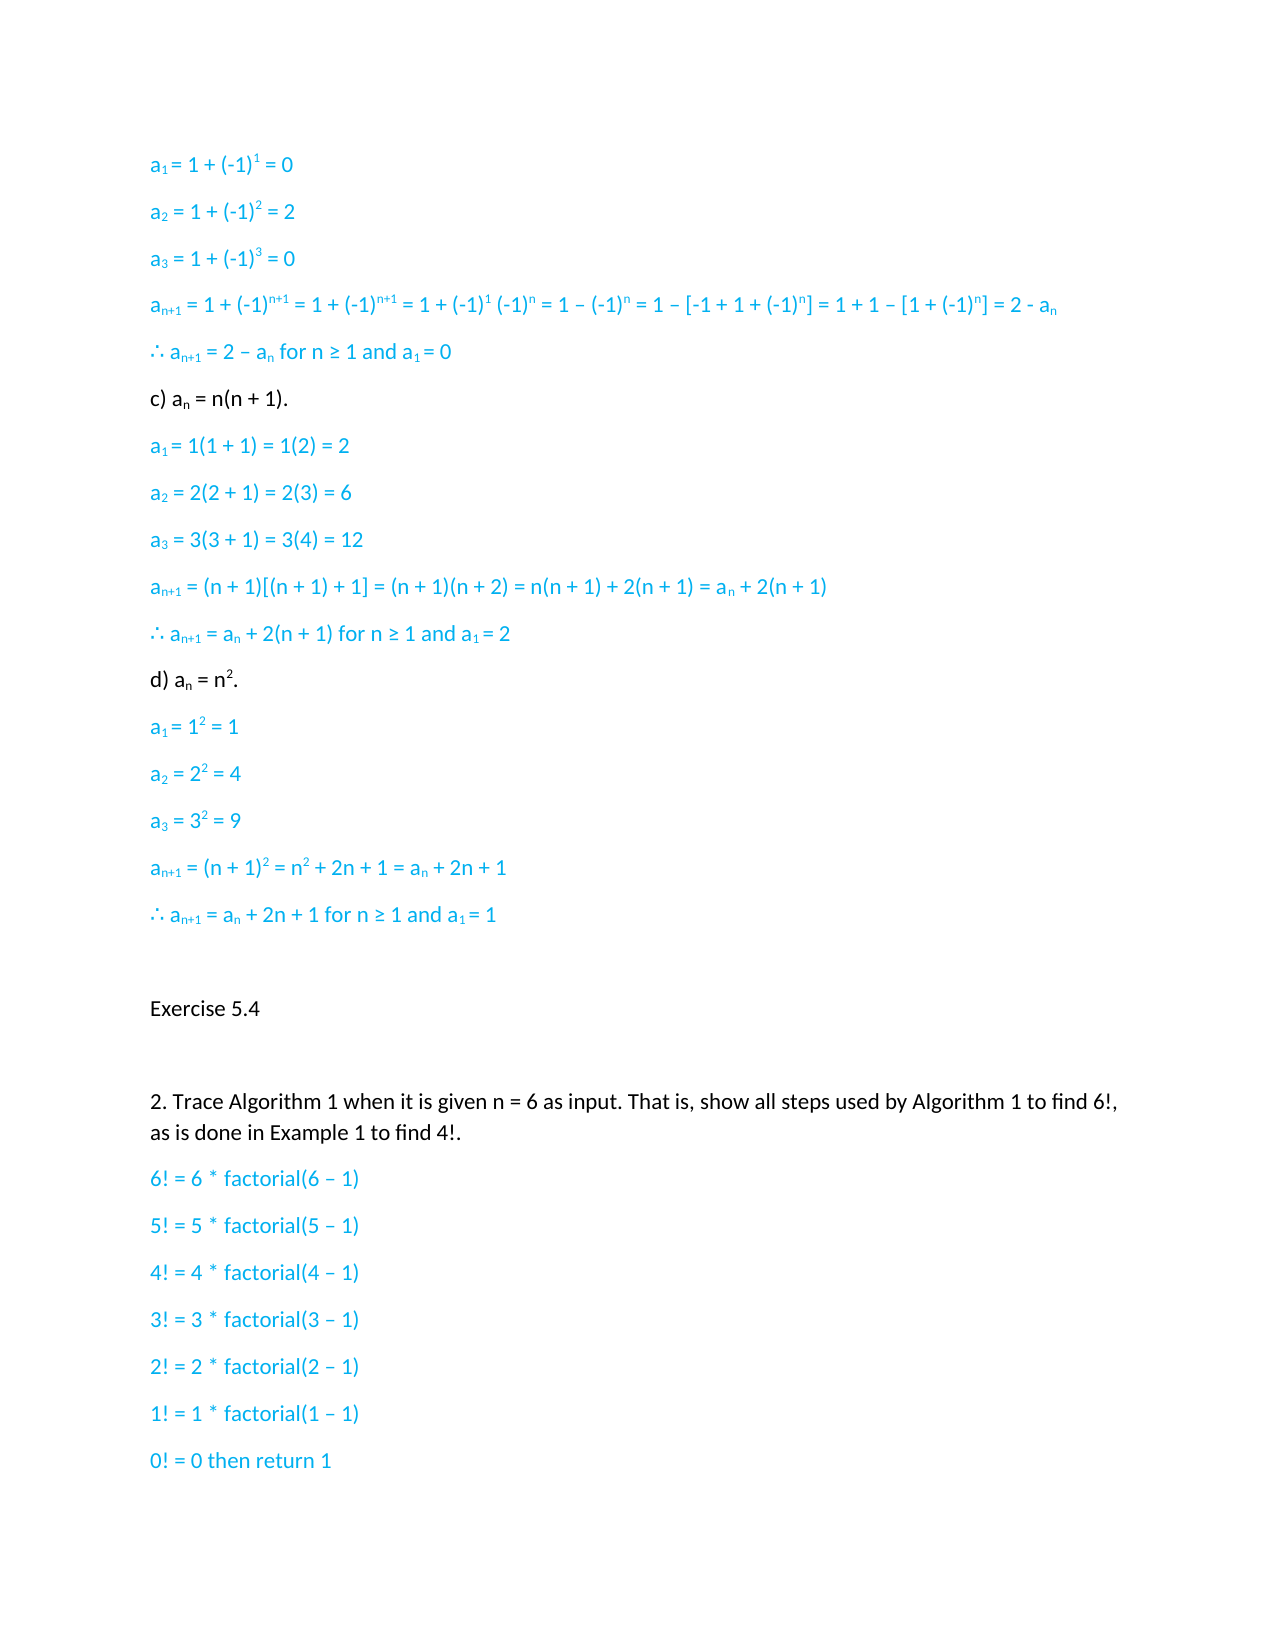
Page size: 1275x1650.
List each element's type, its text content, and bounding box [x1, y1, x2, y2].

text a1 = 12 = 1 [150, 712, 1125, 741]
text a1 = 1 + (-1)1 = 0 [150, 150, 1125, 178]
text a3 = 32 = 9 [150, 806, 1125, 834]
text c) an = n(n + 1). [150, 384, 1125, 412]
text a2 = 2(2 + 1) = 2(3) = 6 [150, 478, 1125, 506]
text a3 = 1 + (-1)3 = 0 [150, 244, 1125, 272]
text 5! = 5 * factorial(5 – 1) [150, 1211, 1125, 1239]
text 4! = 4 * factorial(4 – 1) [150, 1258, 1125, 1286]
text 2. Trace Algorithm 1 when it is given n = 6 as input. That is, show all steps used by Algorithm 1 to find 6!, as is done in Example 1 to find 4!. [150, 1087, 1125, 1146]
text a2 = 1 + (-1)2 = 2 [150, 197, 1125, 225]
text 1! = 1 * factorial(1 – 1) [150, 1399, 1125, 1427]
text an+1 = (n + 1)2 = n2 + 2n + 1 = an + 2n + 1 [150, 853, 1125, 881]
text a1 = 1(1 + 1) = 1(2) = 2 [150, 431, 1125, 459]
text 3! = 3 * factorial(3 – 1) [150, 1305, 1125, 1333]
text 2! = 2 * factorial(2 – 1) [150, 1352, 1125, 1380]
text a2 = 22 = 4 [150, 759, 1125, 787]
text 6! = 6 * factorial(6 – 1) [150, 1164, 1125, 1193]
text ∴ an+1 = 2 – an for n ≥ 1 and a1 = 0 [150, 337, 1125, 366]
text ∴ an+1 = an + 2(n + 1) for n ≥ 1 and a1 = 2 [150, 619, 1125, 647]
text 0! = 0 then return 1 [150, 1446, 1125, 1474]
text d) an = n2. [150, 666, 1125, 694]
text a3 = 3(3 + 1) = 3(4) = 12 [150, 525, 1125, 553]
text Exercise 5.4 [150, 994, 1125, 1022]
text an+1 = 1 + (-1)n+1 = 1 + (-1)n+1 = 1 + (-1)1 (-1)n = 1 – (-1)n = 1 – [-1 + 1 + (-1)n] = 1 + 1 – [1 + (-1)n] = 2 - an [150, 291, 1125, 319]
text an+1 = (n + 1)[(n + 1) + 1] = (n + 1)(n + 2) = n(n + 1) + 2(n + 1) = an + 2(n + 1) [150, 572, 1125, 600]
text ∴ an+1 = an + 2n + 1 for n ≥ 1 and a1 = 1 [150, 900, 1125, 928]
